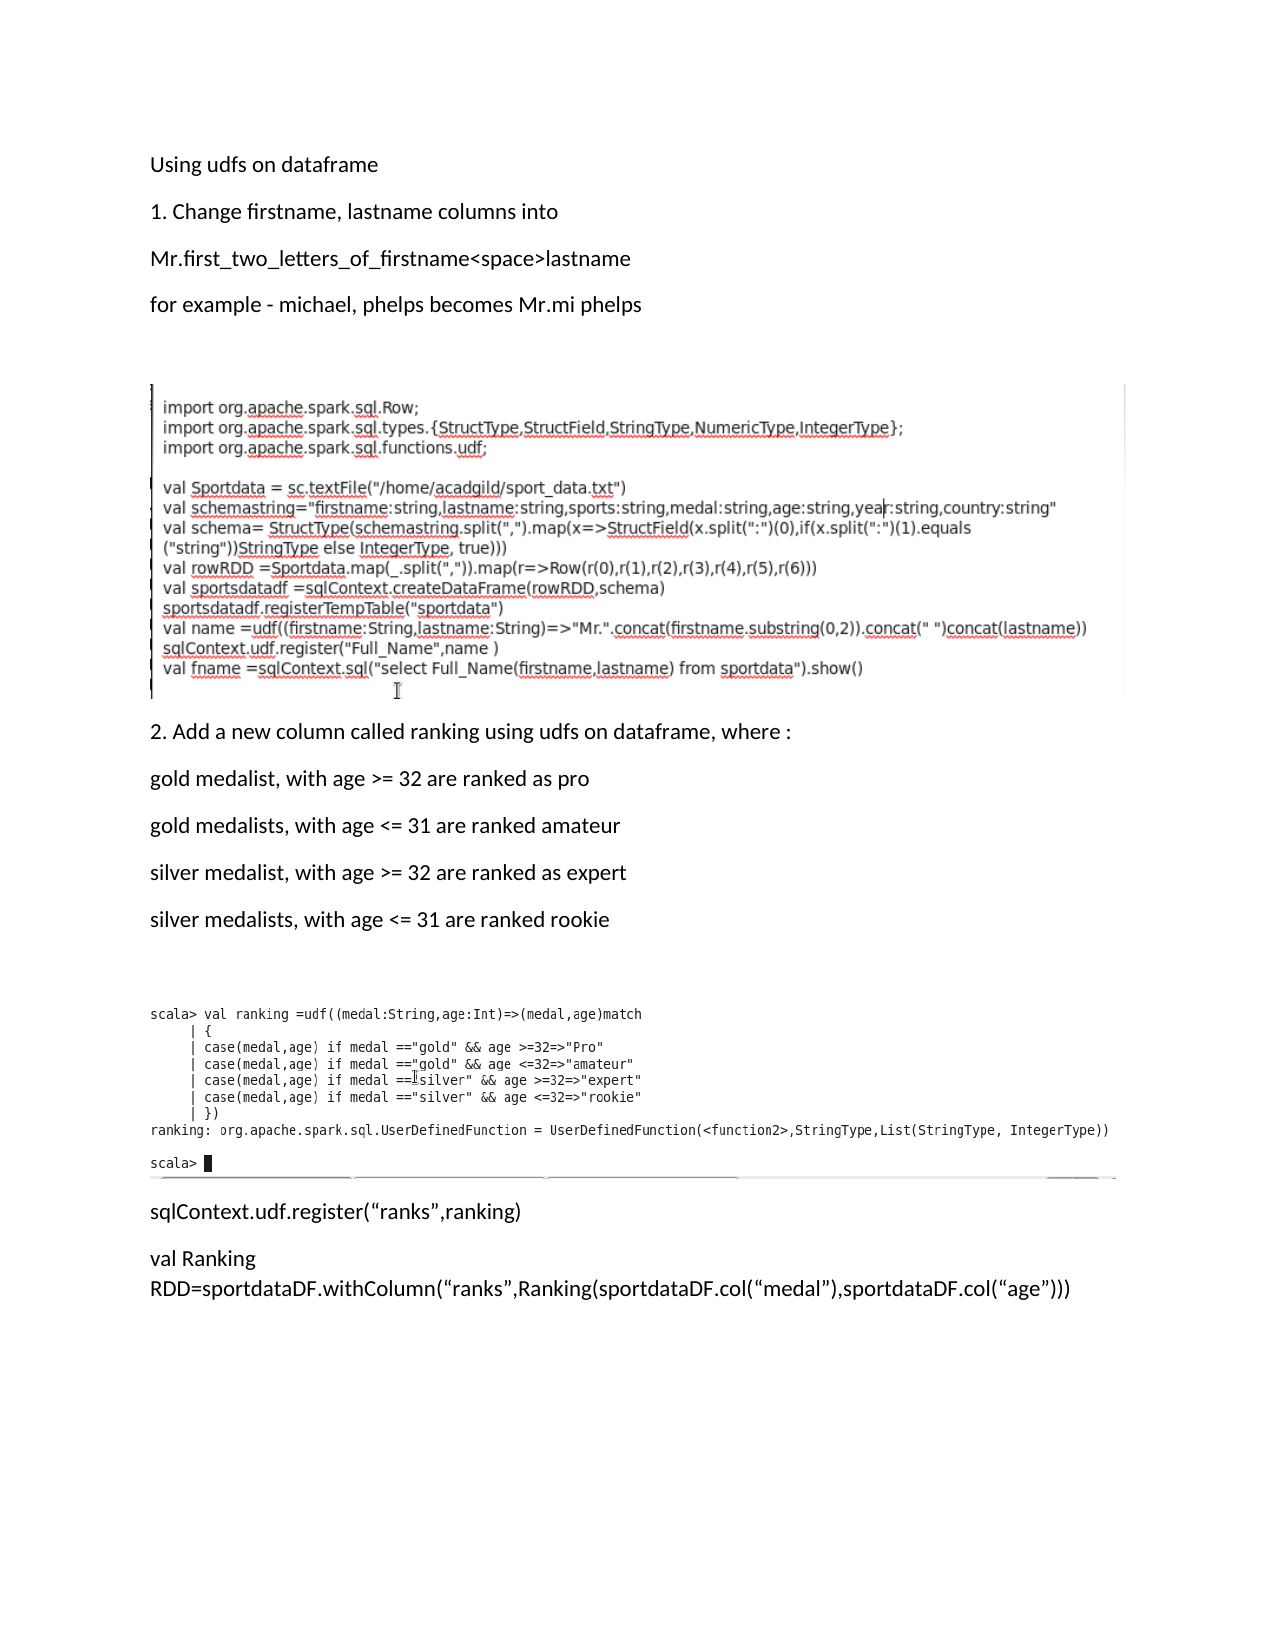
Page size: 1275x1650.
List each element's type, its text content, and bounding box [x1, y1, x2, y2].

text 1. Change firstname, lastname columns into [150, 197, 1125, 225]
text for example - michael, phelps becomes Mr.mi phelps [150, 291, 1125, 319]
text val Ranking RDD=sportdataDF.withColumn(“ranks”,Ranking(sportdataDF.col(“medal”),sportdataDF.col(“age”))) [150, 1244, 1125, 1302]
text silver medalist, with age >= 32 are ranked as expert [150, 858, 1125, 886]
text gold medalists, with age <= 31 are ranked amateur [150, 811, 1125, 839]
text gold medalist, with age >= 32 are ranked as pro [150, 764, 1125, 792]
text Using udfs on dataframe [150, 150, 1125, 178]
text Mr.first_two_letters_of_firstname<space>lastname [150, 244, 1125, 272]
text 2. Add a new column called ranking using udfs on dataframe, where : [150, 717, 1125, 745]
text sqlContext.udf.register(“ranks”,ranking) [150, 1197, 1125, 1225]
picture [150, 384, 1125, 699]
picture [150, 998, 1125, 1179]
text silver medalists, with age <= 31 are ranked rookie [150, 905, 1125, 933]
